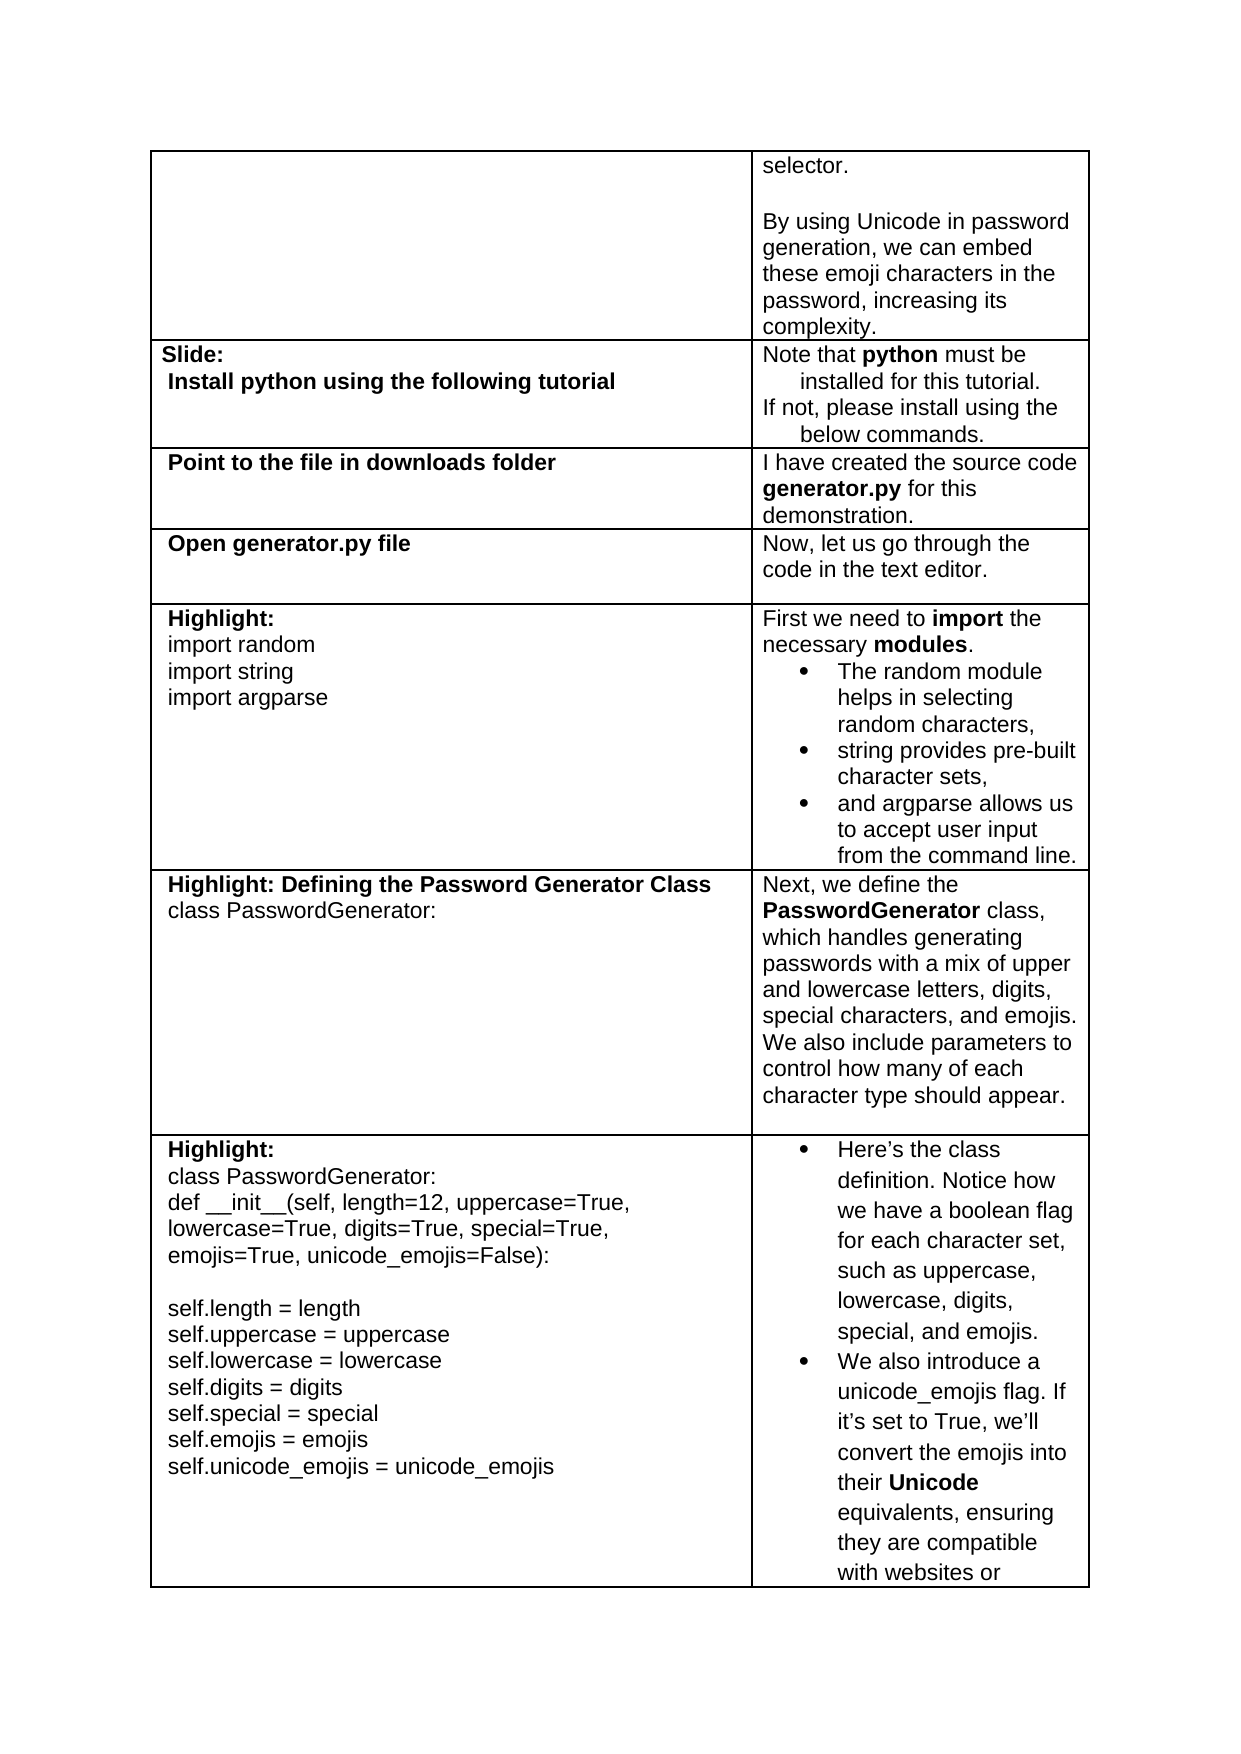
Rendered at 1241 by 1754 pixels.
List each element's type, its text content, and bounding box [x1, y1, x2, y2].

table_cell Slide: Install python using the following tutorial [152, 341, 751, 447]
table_cell Highlight: import random import string import argparse [152, 605, 751, 869]
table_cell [753, 152, 1088, 339]
table_cell Note that python must be installed for this tutorial. If not, please install using the below commands. [753, 341, 1088, 447]
table_cell Now, let us go through the code in the text editor. [753, 530, 1088, 603]
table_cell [753, 1136, 1088, 1586]
table_cell Point to the file in downloads folder [152, 449, 751, 528]
table_cell Next, we define the PasswordGenerator class, which handles generating passwords with a mix of upper and lowercase letters, digits, special characters, and emojis. We also include parameters to control how many of each character type should appear. [753, 871, 1088, 1134]
table_cell I have created the source code generator.py for this demonstration. [753, 449, 1088, 528]
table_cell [152, 1136, 751, 1586]
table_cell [152, 152, 751, 339]
table_cell Open generator.py file [152, 530, 751, 603]
table_cell Highlight: Defining the Password Generator Class class PasswordGenerator: [152, 871, 751, 1134]
table_cell First we need to import the necessary modules. The random module helps in selecting random characters, string provides pre-built character sets, and argparse allows us to accept user input from the command line. [753, 605, 1088, 869]
